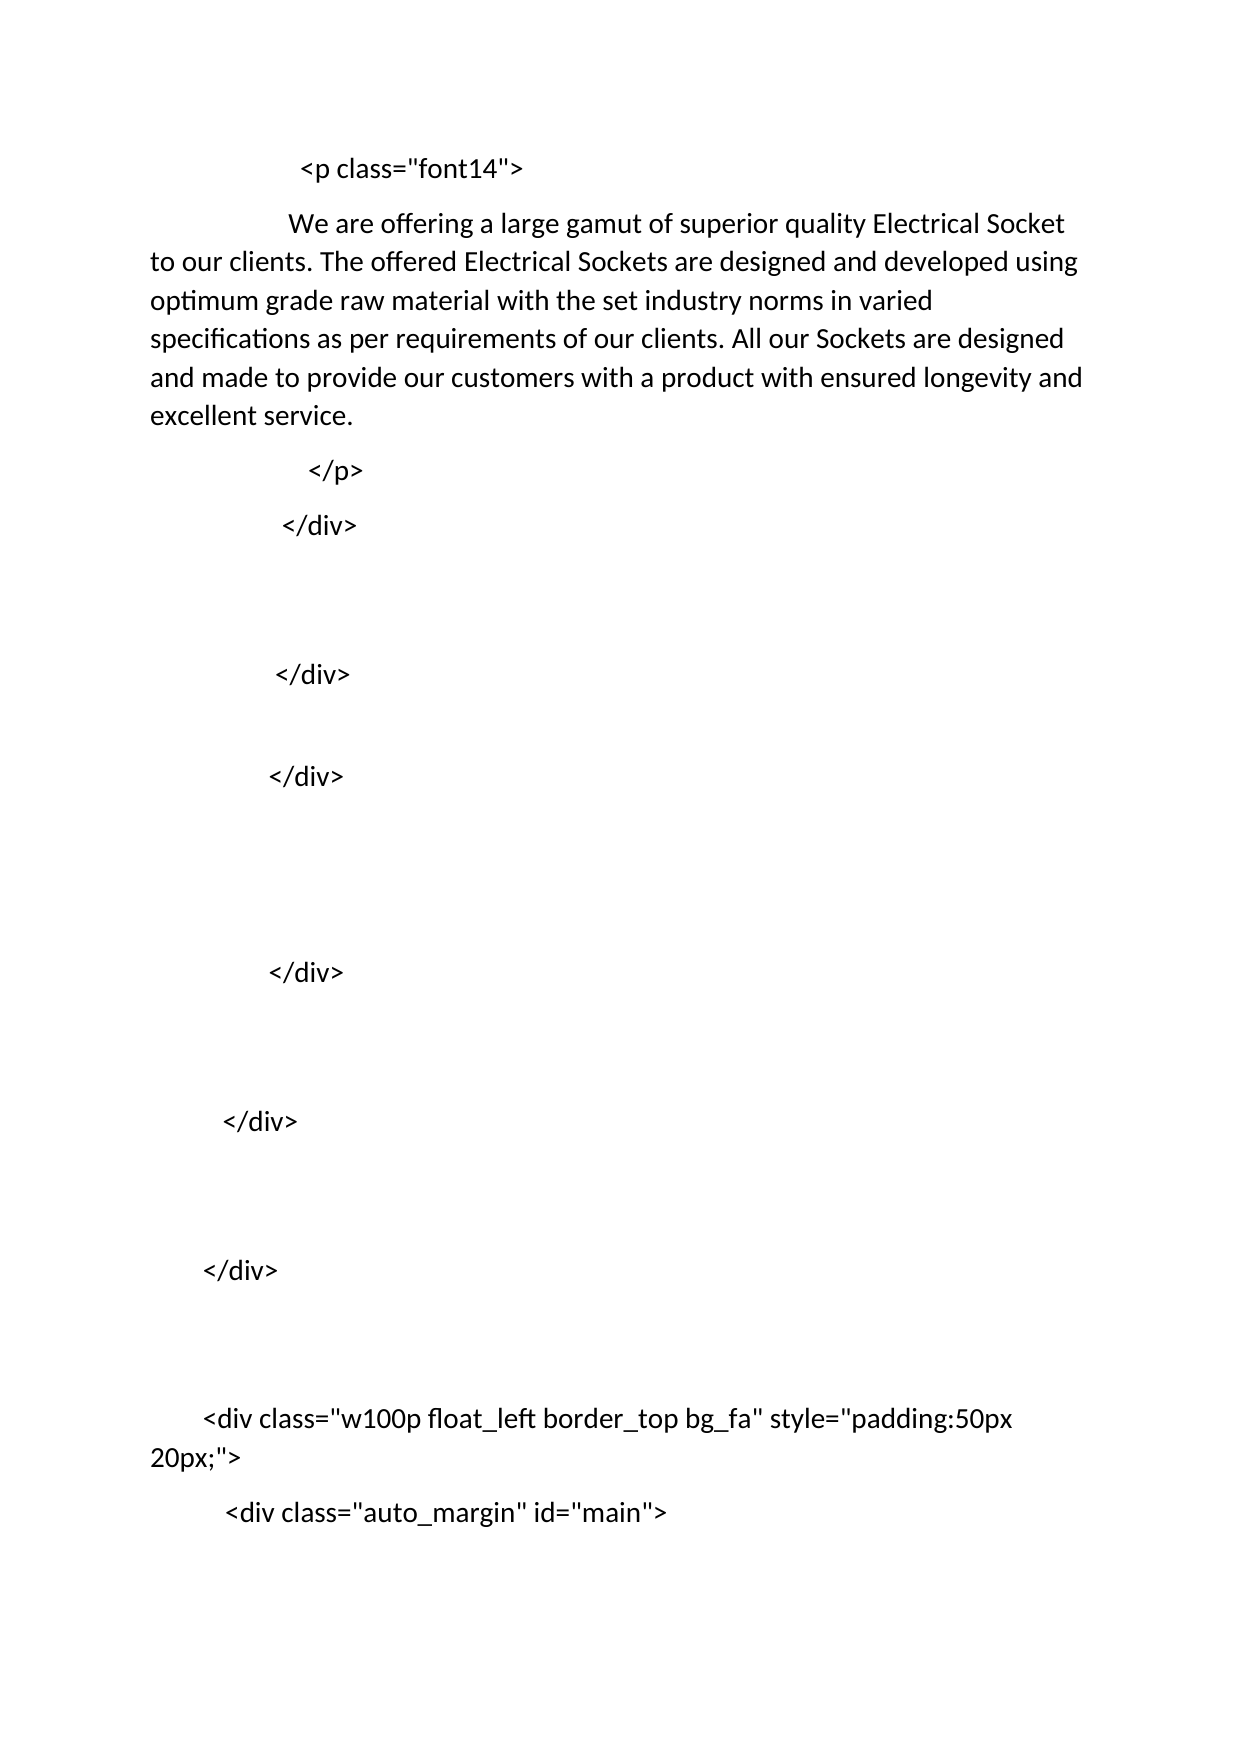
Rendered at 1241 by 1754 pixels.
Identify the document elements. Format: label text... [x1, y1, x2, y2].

text </div> [150, 656, 1090, 692]
text <p class="font14"> [150, 150, 1090, 186]
text </div> [150, 1252, 1090, 1287]
text We are offering a large gamut of superior quality Electrical Socket to our clients. The offered Electrical Sockets are designed and developed using optimum grade raw material with the set industry norms in varied specifications as per requirements of our clients. All our Sockets are designed and made to provide our customers with a product with ensured longevity and excellent service. [150, 205, 1090, 433]
text <div class="w100p float_left border_top bg_fa" style="padding:50px 20px;"> [150, 1401, 1090, 1475]
text </div> [150, 1103, 1090, 1138]
text </div> [150, 507, 1090, 543]
text </p> [150, 452, 1090, 488]
text </div> [150, 954, 1090, 990]
text <div class="auto_margin" id="main"> [150, 1494, 1090, 1530]
text </div> [150, 758, 1090, 794]
